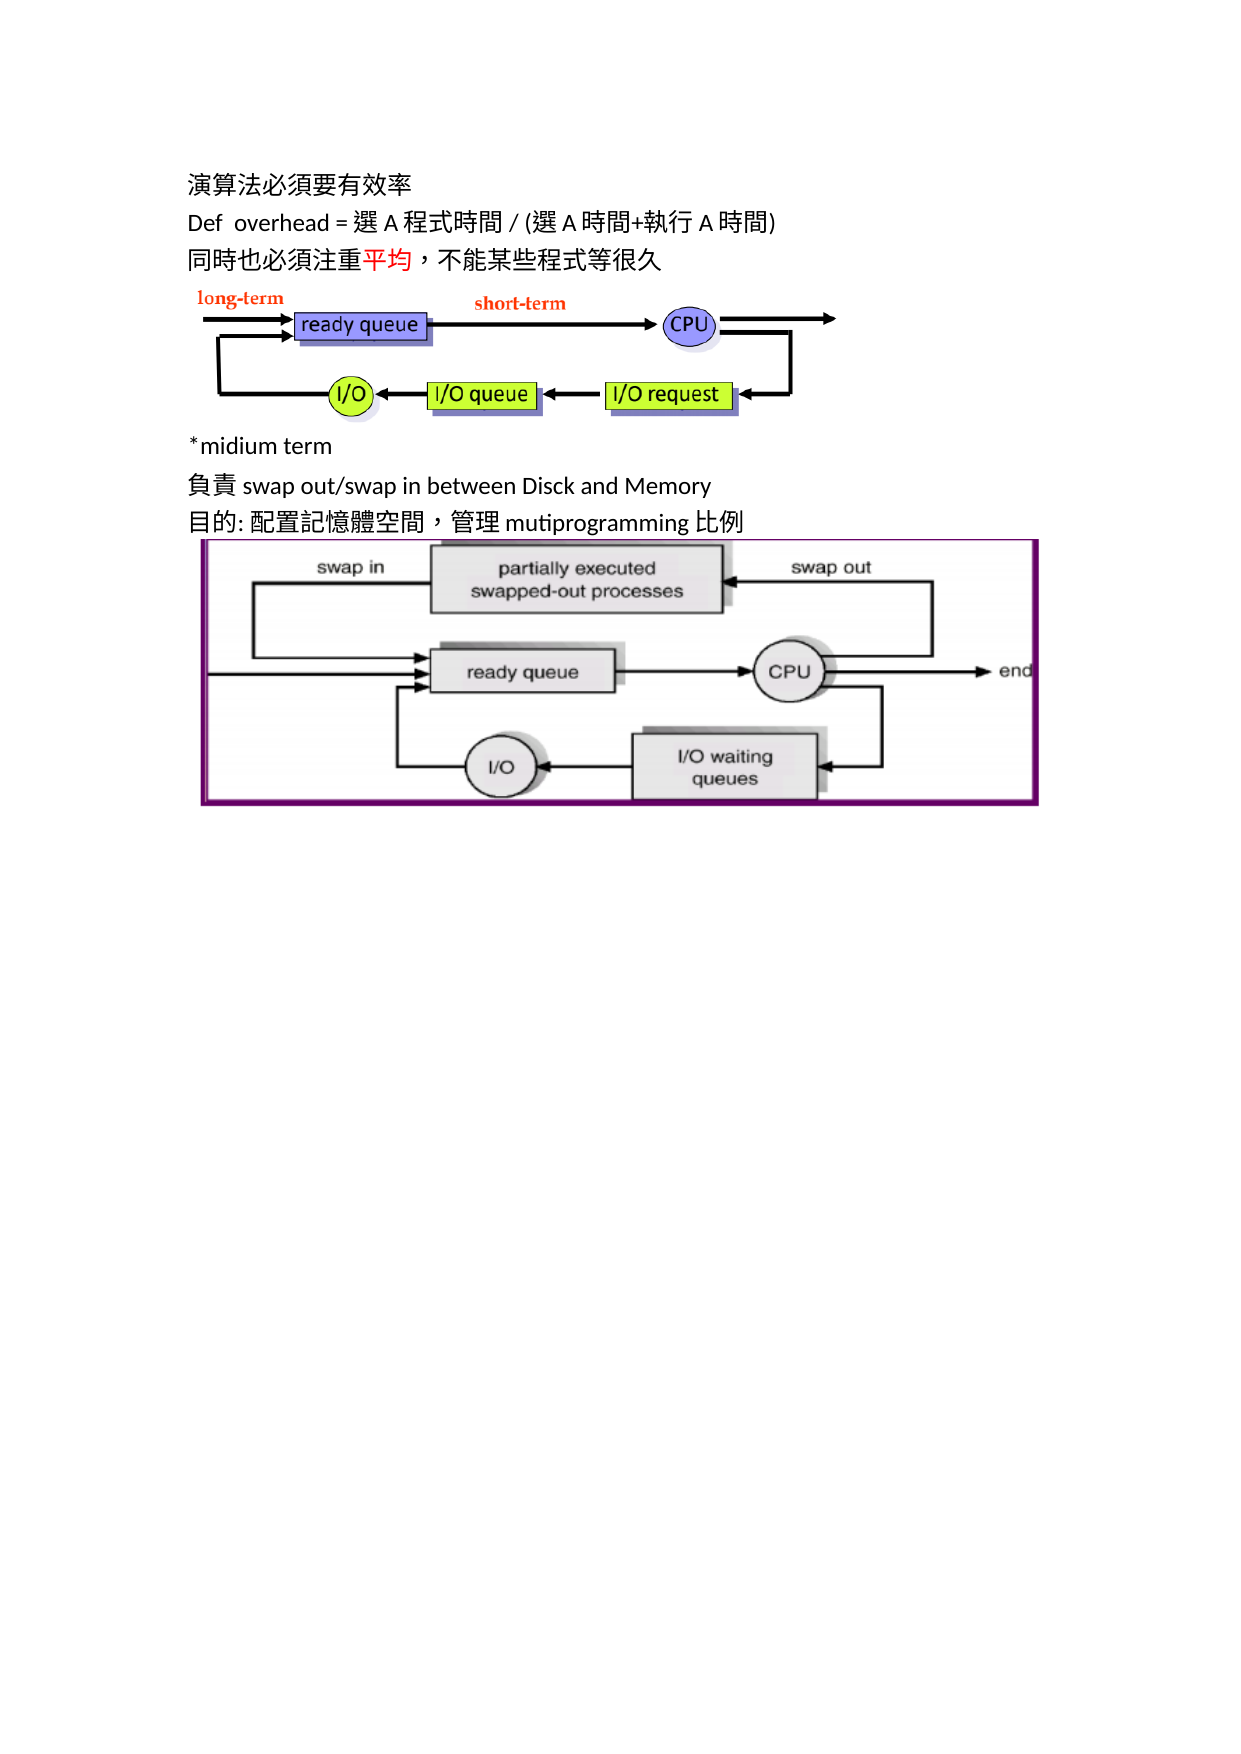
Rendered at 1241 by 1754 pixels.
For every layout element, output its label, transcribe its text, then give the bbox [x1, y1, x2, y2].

text 演算法必須要有效率 [187, 164, 1053, 202]
picture [187, 277, 841, 423]
text 同時也必須注重平均，不能某些程式等很久 [187, 239, 1053, 277]
text 目的: 配置記憶體空間，管理mutiprogramming比例 [187, 502, 1053, 539]
text 負責swap out/swap in between Disck and Memory [187, 464, 1053, 502]
picture [187, 539, 1053, 809]
text Def overhead = 選A程式時間 / (選A時間+執行A時間) [187, 202, 1053, 239]
text *midium term [187, 427, 1053, 464]
